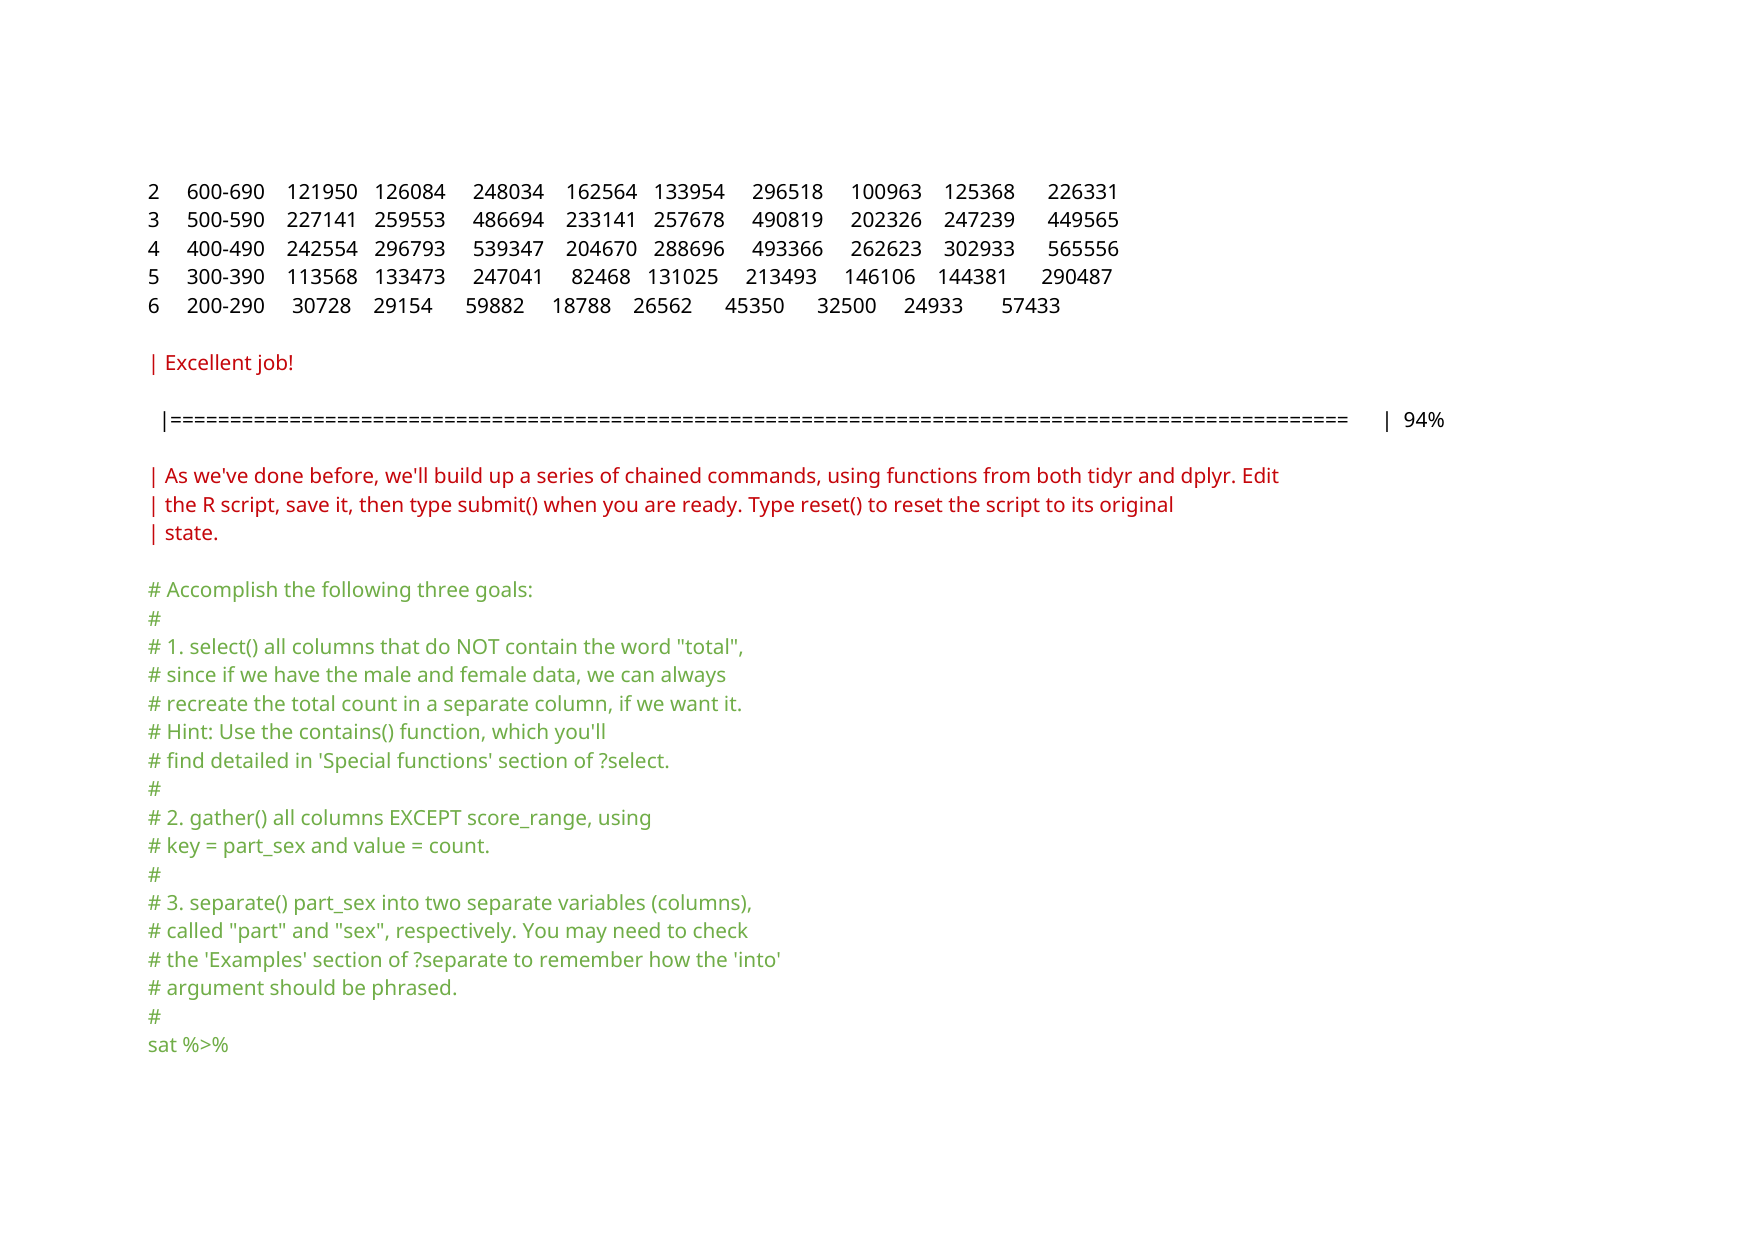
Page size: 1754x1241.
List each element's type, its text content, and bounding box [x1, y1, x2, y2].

text | As we've done before, we'll build up a series of chained commands, using functions from both tidyr and dplyr. Edit [148, 462, 1606, 490]
text # Accomplish the following three goals: [148, 575, 1606, 604]
text # the 'Examples' section of ?separate to remember how the 'into' [148, 945, 1606, 973]
text | state. [148, 518, 1606, 547]
text 3 500-590 227141 259553 486694 233141 257678 490819 202326 247239 449565 [148, 206, 1606, 234]
text 5 300-390 113568 133473 247041 82468 131025 213493 146106 144381 290487 [148, 262, 1606, 291]
text # called "part" and "sex", respectively. You may need to check [148, 917, 1606, 945]
text # [148, 774, 1606, 803]
text sat %>% [148, 1030, 1606, 1059]
text # key = part_sex and value = count. [148, 831, 1606, 860]
text # 1. select() all columns that do NOT contain the word "total", [148, 632, 1606, 661]
text 4 400-490 242554 296793 539347 204670 288696 493366 262623 302933 565556 [148, 234, 1606, 262]
text 6 200-290 30728 29154 59882 18788 26562 45350 32500 24933 57433 [148, 291, 1606, 319]
text # 2. gather() all columns EXCEPT score_range, using [148, 803, 1606, 831]
text # argument should be phrased. [148, 973, 1606, 1002]
text # Hint: Use the contains() function, which you'll [148, 717, 1606, 746]
text # find detailed in 'Special functions' section of ?select. [148, 746, 1606, 774]
text 2 600-690 121950 126084 248034 162564 133954 296518 100963 125368 226331 [148, 177, 1606, 206]
text # recreate the total count in a separate column, if we want it. [148, 689, 1606, 717]
text | Excellent job! [148, 348, 1606, 376]
text | the R script, save it, then type submit() when you are ready. Type reset() to reset the script to its original [148, 490, 1606, 518]
text # [148, 1002, 1606, 1030]
text # since if we have the male and female data, we can always [148, 661, 1606, 689]
text # [148, 860, 1606, 888]
text # 3. separate() part_sex into two separate variables (columns), [148, 888, 1606, 917]
text # [148, 604, 1606, 632]
text |=================================================================================================== | 94% [148, 405, 1606, 433]
